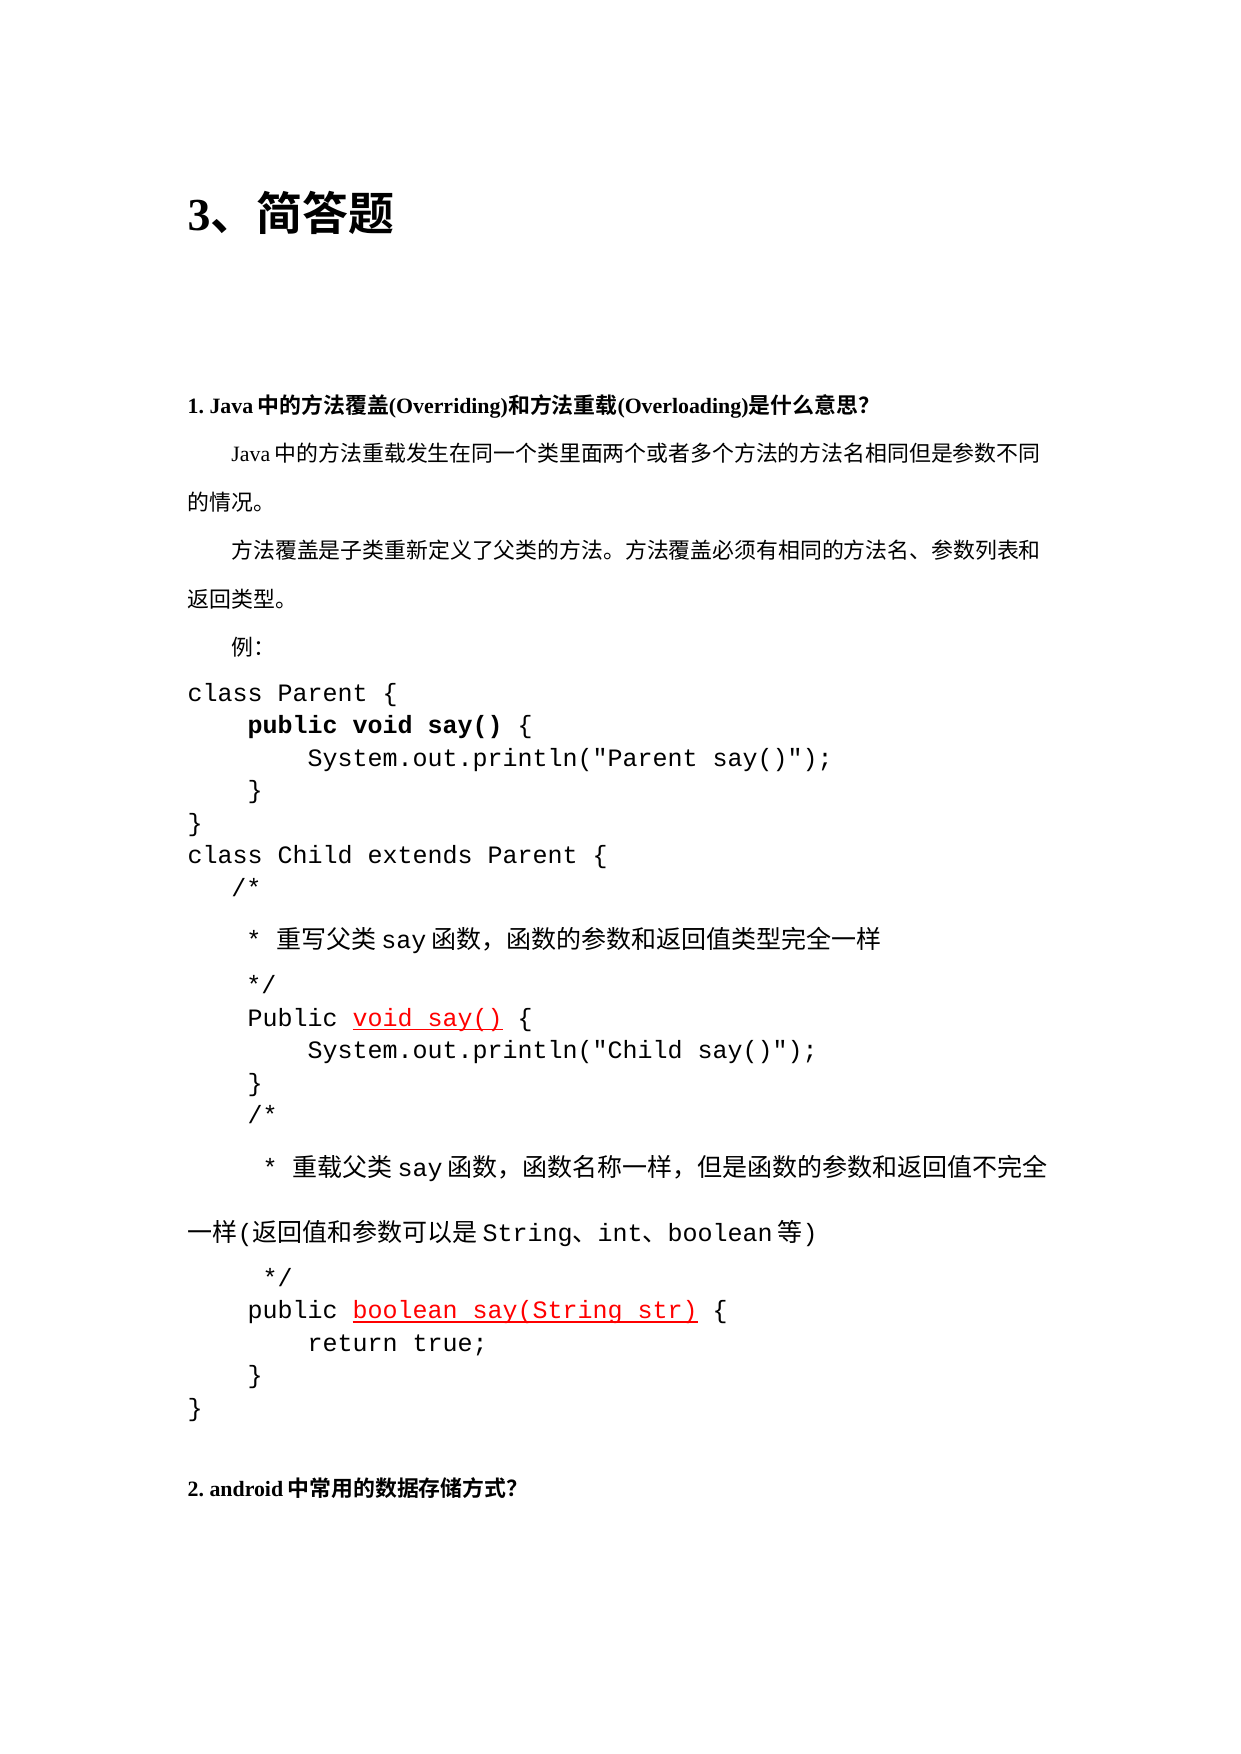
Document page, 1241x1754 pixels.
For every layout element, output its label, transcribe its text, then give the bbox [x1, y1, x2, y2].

text * 重载父类say函数，函数名称一样，但是函数的参数和返回值不完全一样(返回值和参数可以是String、int、boolean等) [187, 1133, 1053, 1263]
text * 重写父类say函数，函数的参数和返回值类型完全一样 [187, 906, 1053, 971]
text */ [187, 971, 1053, 1003]
text } [187, 776, 1053, 808]
text System.out.println("Parent say()"); [187, 743, 1053, 776]
text System.out.println("Child say()"); [187, 1036, 1053, 1068]
list android中常用的数据存储方式？ [187, 1471, 1053, 1503]
list Java中的方法覆盖(Overriding)和方法重载(Overloading)是什么意思？ [187, 387, 1053, 420]
text return true; [187, 1328, 1053, 1361]
text /* [187, 1101, 1053, 1133]
text public void say() { [187, 711, 1053, 743]
subtitle 3、简答题 [187, 162, 1053, 259]
text */ [187, 1263, 1053, 1296]
text Public void say() { [187, 1003, 1053, 1036]
text } [187, 1393, 1053, 1426]
text 方法覆盖是子类重新定义了父类的方法。方法覆盖必须有相同的方法名、参数列表和返回类型。 [187, 533, 1053, 614]
text Java中的方法重载发生在同一个类里面两个或者多个方法的方法名相同但是参数不同的情况。 [187, 436, 1053, 517]
text /* [187, 873, 1053, 906]
text public boolean say(String str) { [187, 1296, 1053, 1328]
text class Child extends Parent { [187, 841, 1053, 873]
text } [187, 1068, 1053, 1101]
text } [187, 1361, 1053, 1393]
text 例： [187, 630, 1053, 662]
text class Parent { [187, 678, 1053, 711]
text } [187, 808, 1053, 841]
